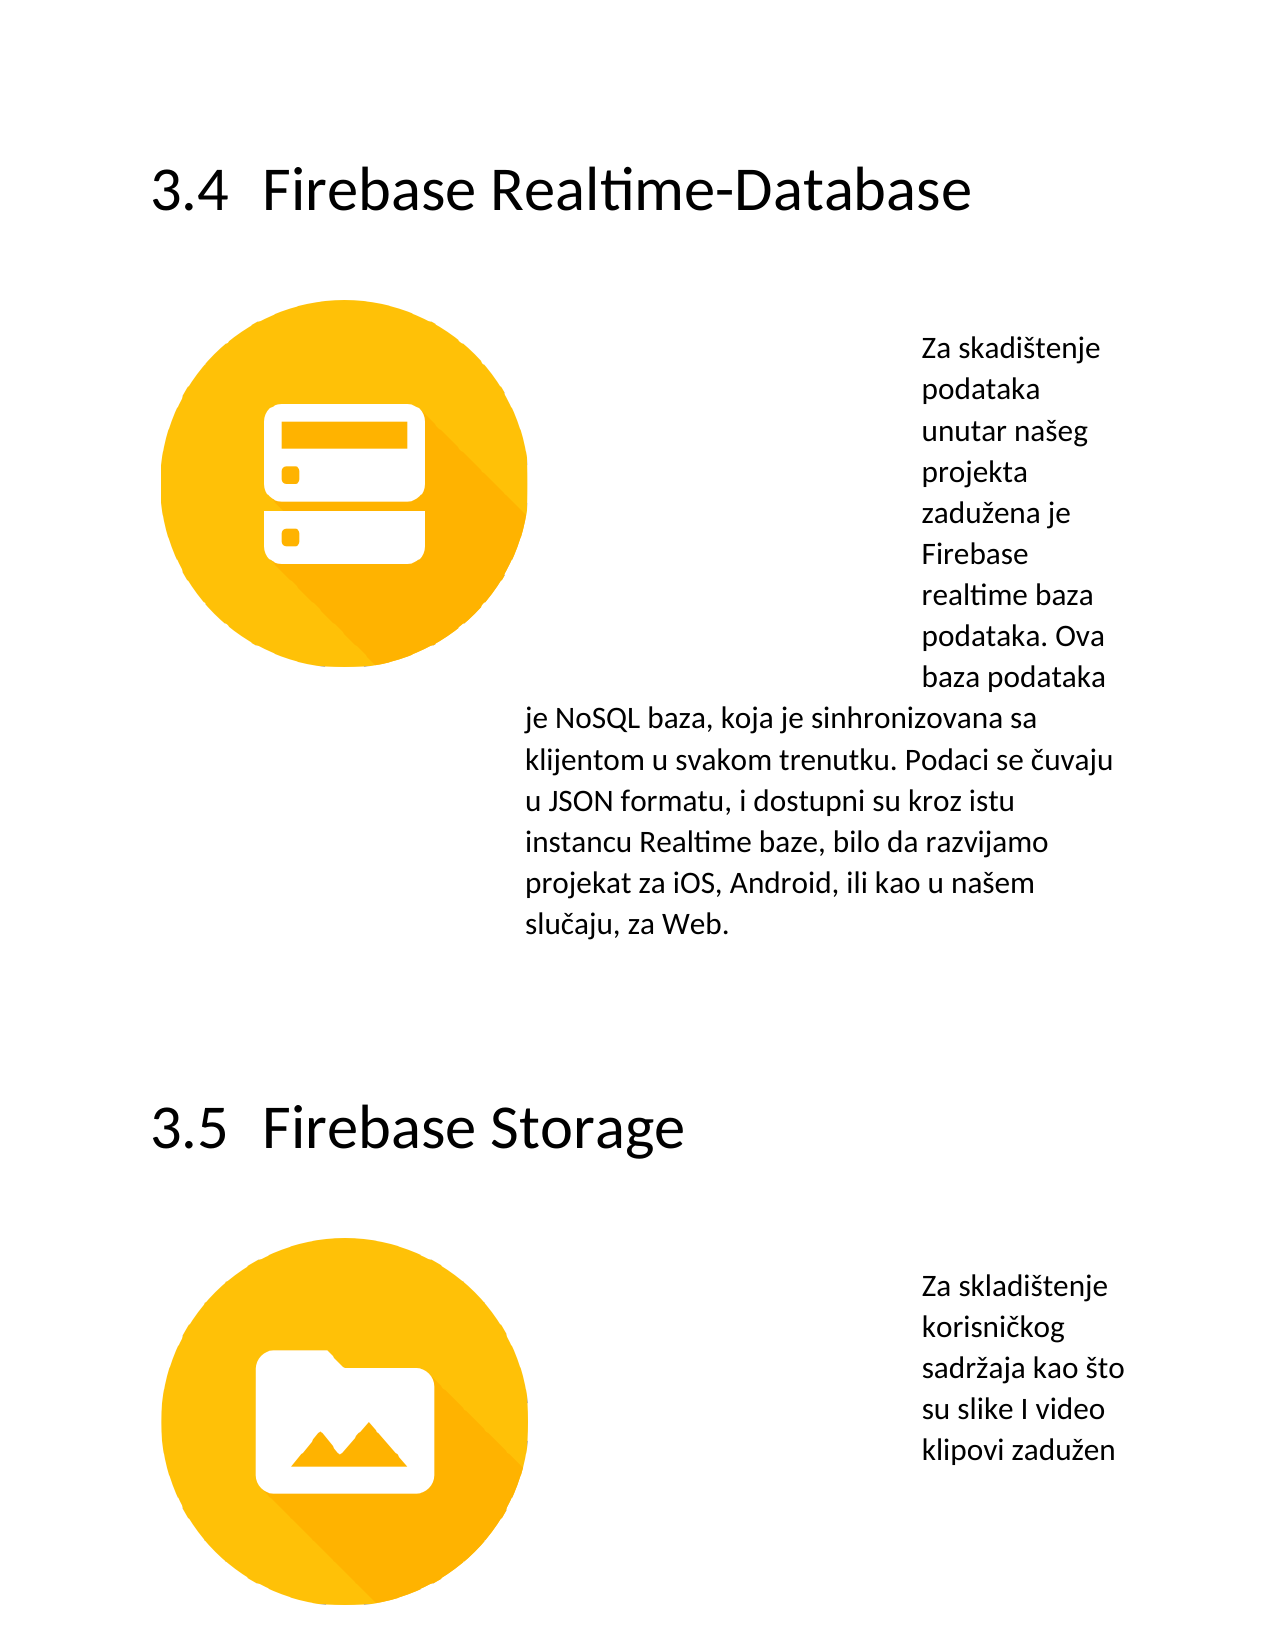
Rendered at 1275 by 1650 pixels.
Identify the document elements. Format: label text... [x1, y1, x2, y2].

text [525, 1187, 1125, 1469]
text Za skadištenje podataka unutar našeg projekta zadužena je Firebase realtime baza podataka. Ova baza podataka je NoSQL baza, koja je sinhronizovana sa klijentom u svakom trenutku. Podaci se čuvaju u JSON formatu, i dostupni su kroz istu instancu Realtime baze, bilo da razvijamo projekat za iOS, Android, ili kao u našem slučaju, za Web. [525, 249, 1125, 942]
picture [161, 1238, 528, 1605]
picture [161, 300, 528, 667]
list Firebase Realtime-Database [150, 150, 1125, 226]
list Firebase Storage [150, 1088, 1125, 1164]
